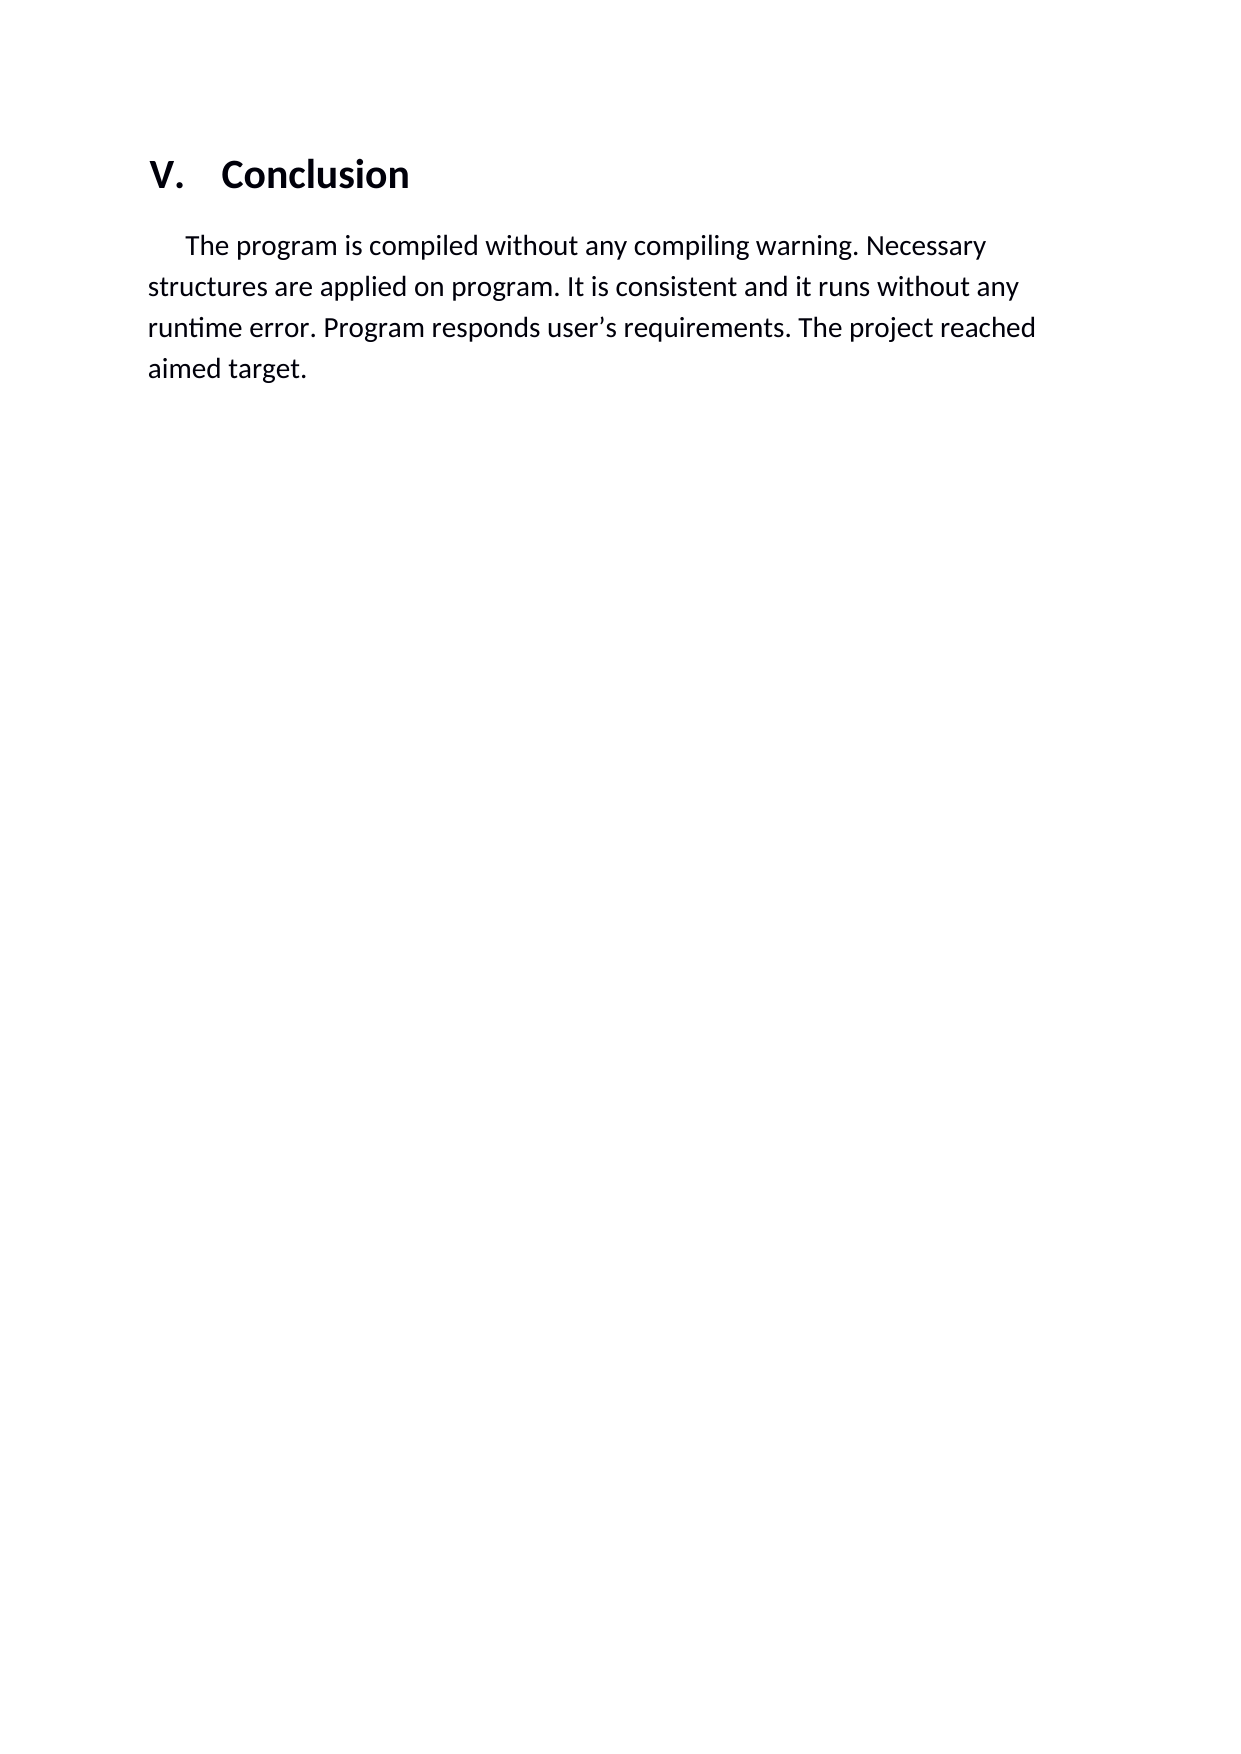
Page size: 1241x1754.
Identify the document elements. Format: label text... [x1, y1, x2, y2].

list Conclusion [185, 148, 1093, 198]
text The program is compiled without any compiling warning. Necessary structures are applied on program. It is consistent and it runs without any runtime error. Program responds user’s requirements. The project reached aimed target. [148, 227, 1093, 385]
